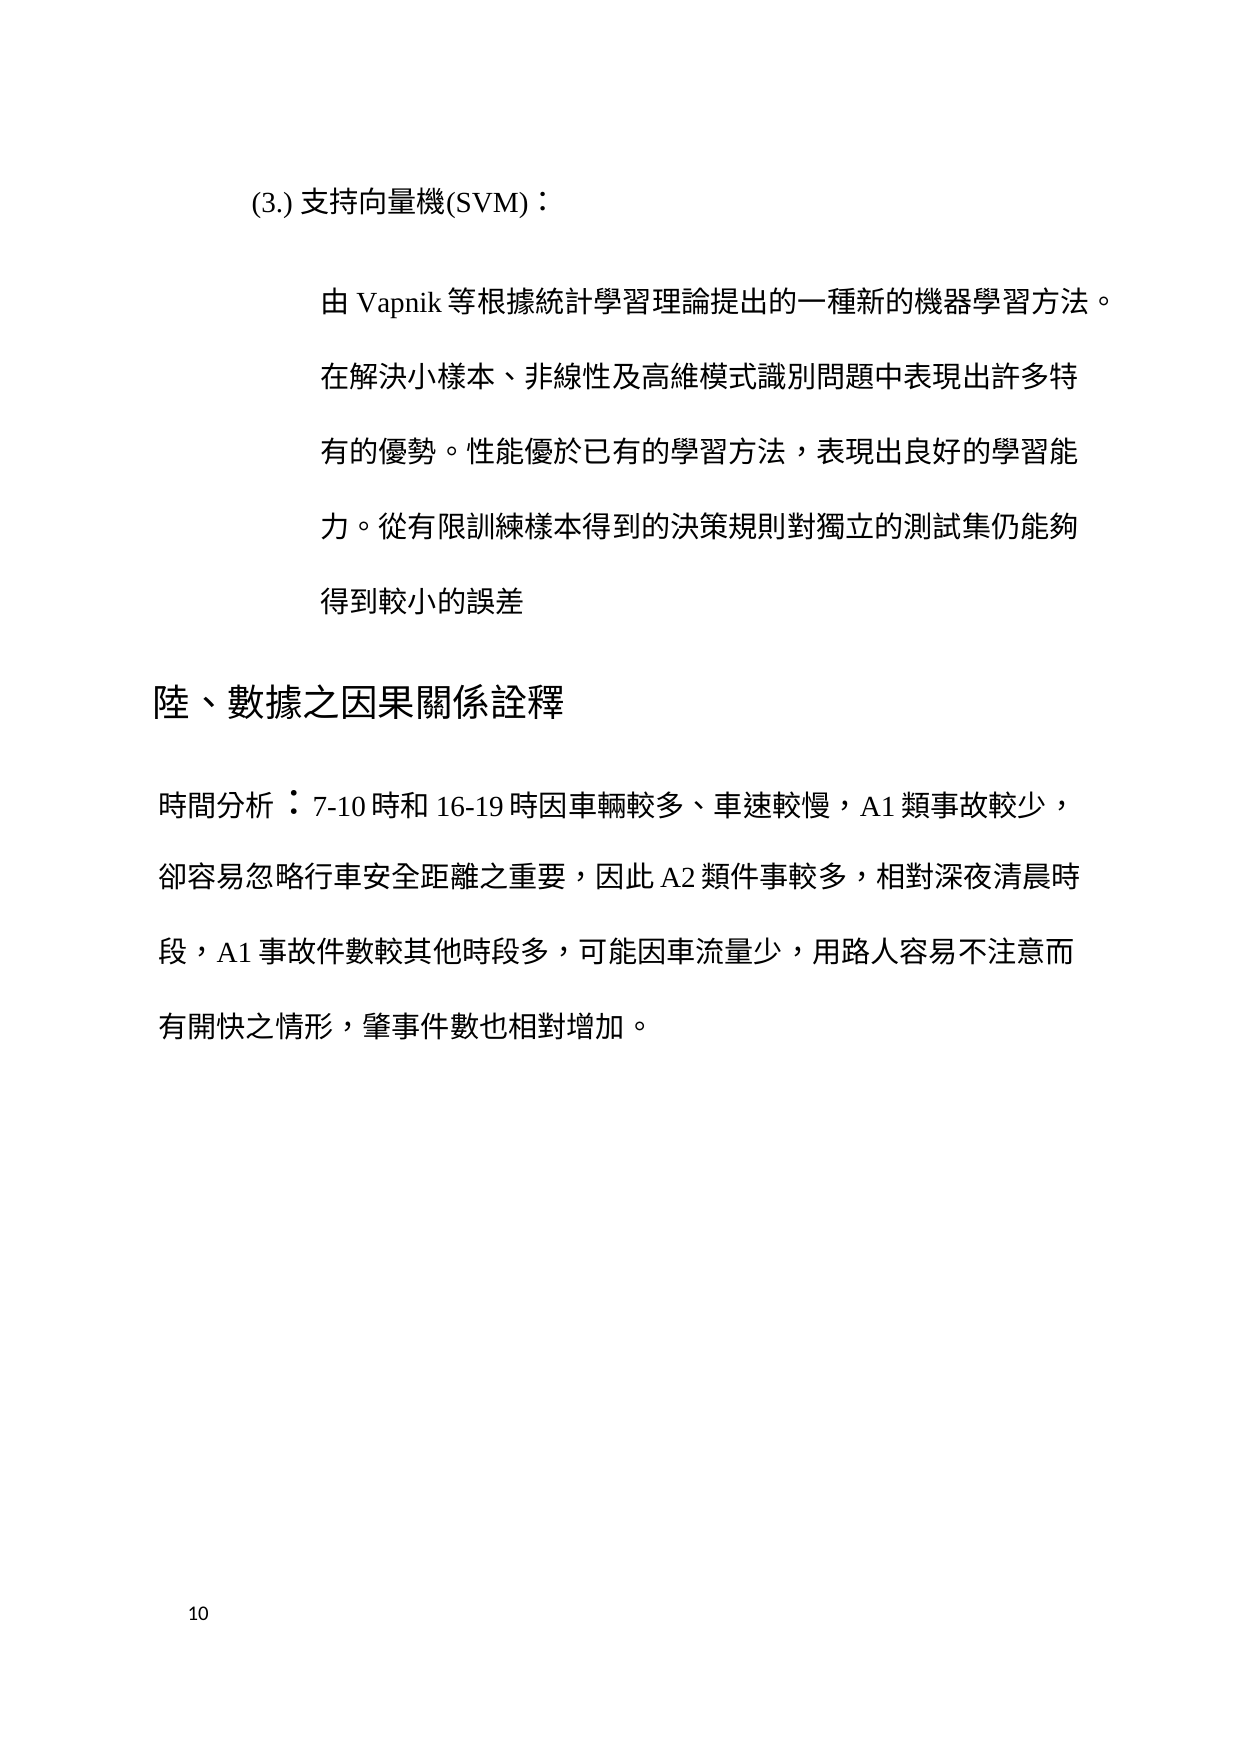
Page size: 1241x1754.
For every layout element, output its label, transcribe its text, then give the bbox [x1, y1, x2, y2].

text 由 Vapnik等根據統計學習理論提出的一種新的機器學習方法。在解決小樣本、非線性及高維模式識別問題中表現出許多特有的優勢。性能優於已有的學習方法，表現出良好的學習能力。從有限訓練樣本得到的決策規則對獨立的測試集仍能夠得到較小的誤差 [320, 262, 1103, 637]
text 陸、數據之因果關係詮釋 [153, 662, 1053, 737]
text (3.) 支持向量機(SVM)： [251, 162, 1053, 237]
text 時間分析：7-10時和16-19時因車輛較多、車速較慢，A1類事故較少，卻容易忽略行車安全距離之重要，因此A2類件事較多，相對深夜清晨時段，A1事故件數較其他時段多，可能因車流量少，用路人容易不注意而有開快之情形，肇事件數也相對增加。 [158, 762, 1103, 1062]
